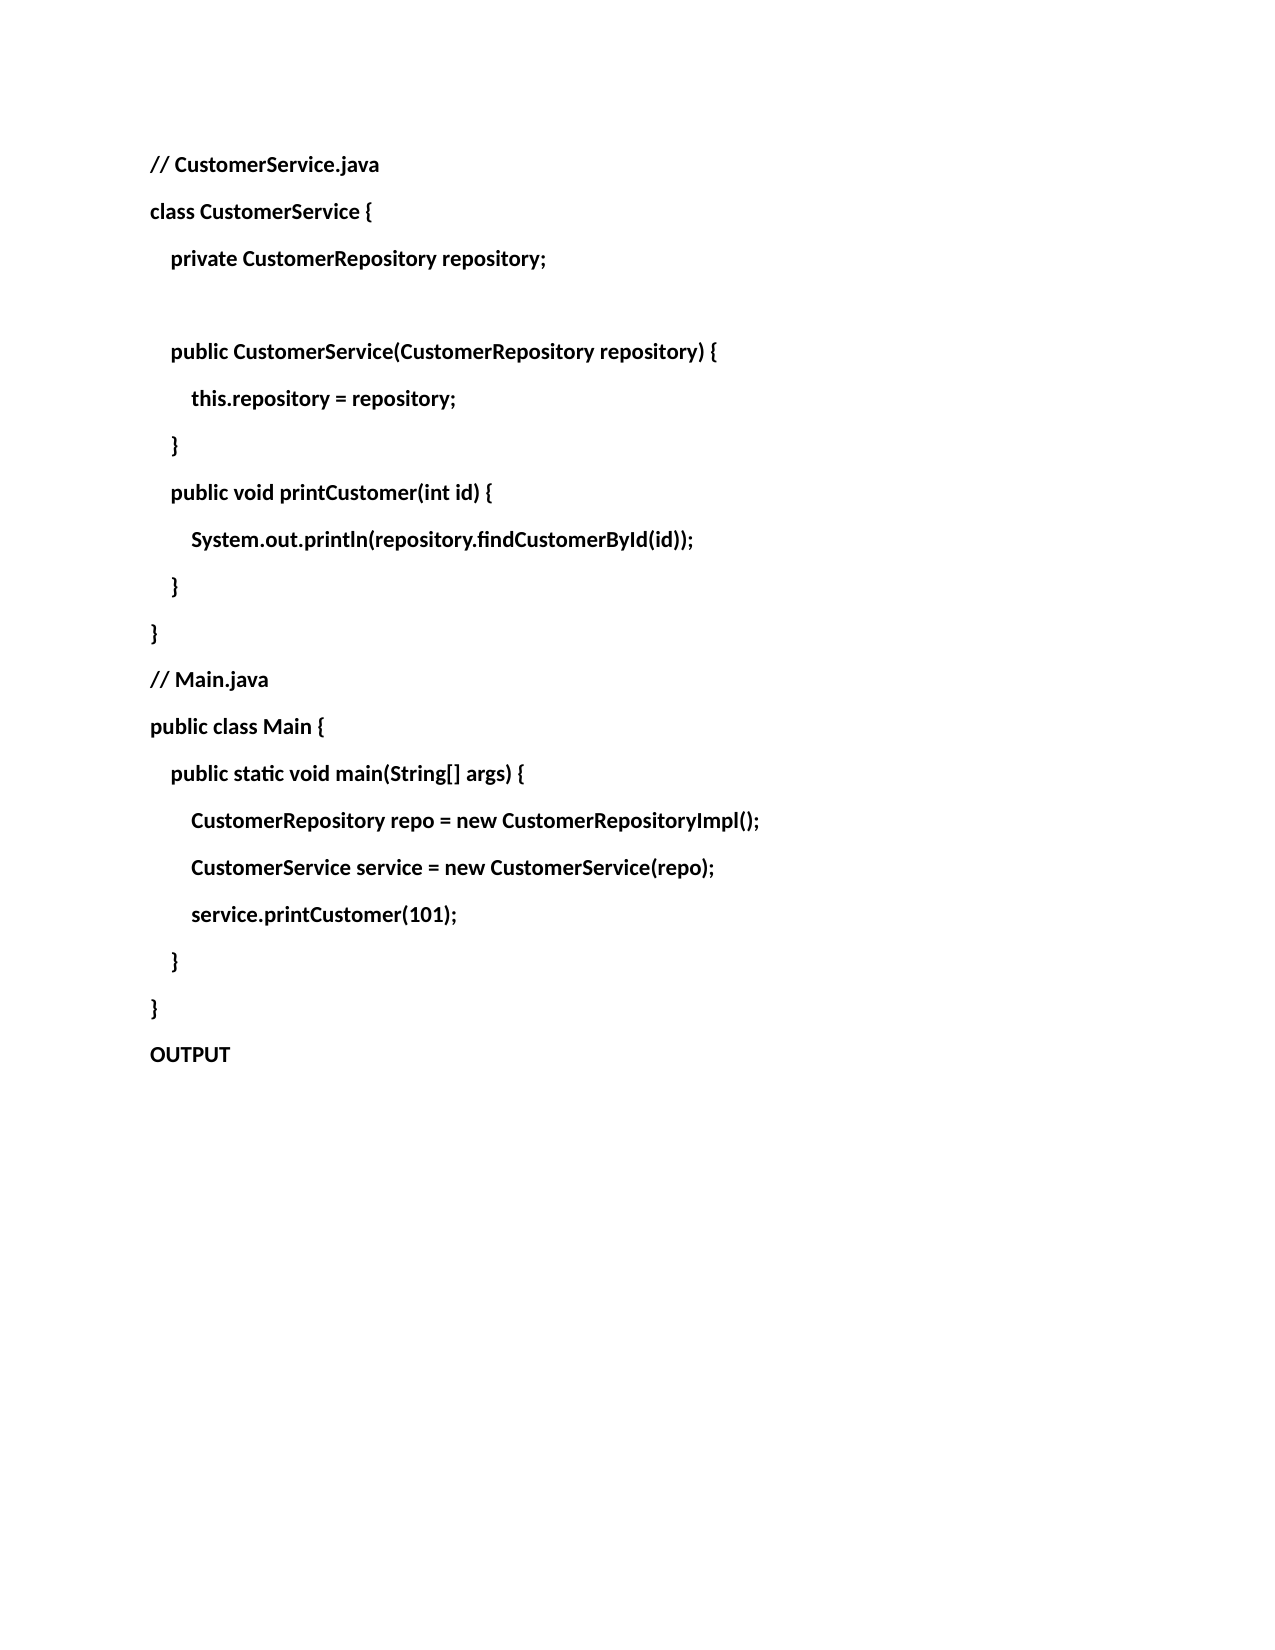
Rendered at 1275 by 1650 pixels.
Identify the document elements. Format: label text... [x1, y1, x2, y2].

text } [150, 572, 1125, 600]
text } [150, 994, 1125, 1022]
text public CustomerService(CustomerRepository repository) { [150, 337, 1125, 366]
text class CustomerService { [150, 197, 1125, 225]
text // Main.java [150, 666, 1125, 694]
text public static void main(String[] args) { [150, 759, 1125, 787]
text public void printCustomer(int id) { [150, 478, 1125, 506]
text // CustomerService.java [150, 150, 1125, 178]
text System.out.println(repository.findCustomerById(id)); [150, 525, 1125, 553]
text CustomerRepository repo = new CustomerRepositoryImpl(); [150, 806, 1125, 834]
text } [150, 619, 1125, 647]
text CustomerService service = new CustomerService(repo); [150, 853, 1125, 881]
text this.repository = repository; [150, 384, 1125, 412]
text private CustomerRepository repository; [150, 244, 1125, 272]
text public class Main { [150, 712, 1125, 741]
text service.printCustomer(101); [150, 900, 1125, 928]
text OUTPUT [150, 1041, 1125, 1069]
text } [150, 431, 1125, 459]
text } [150, 947, 1125, 975]
